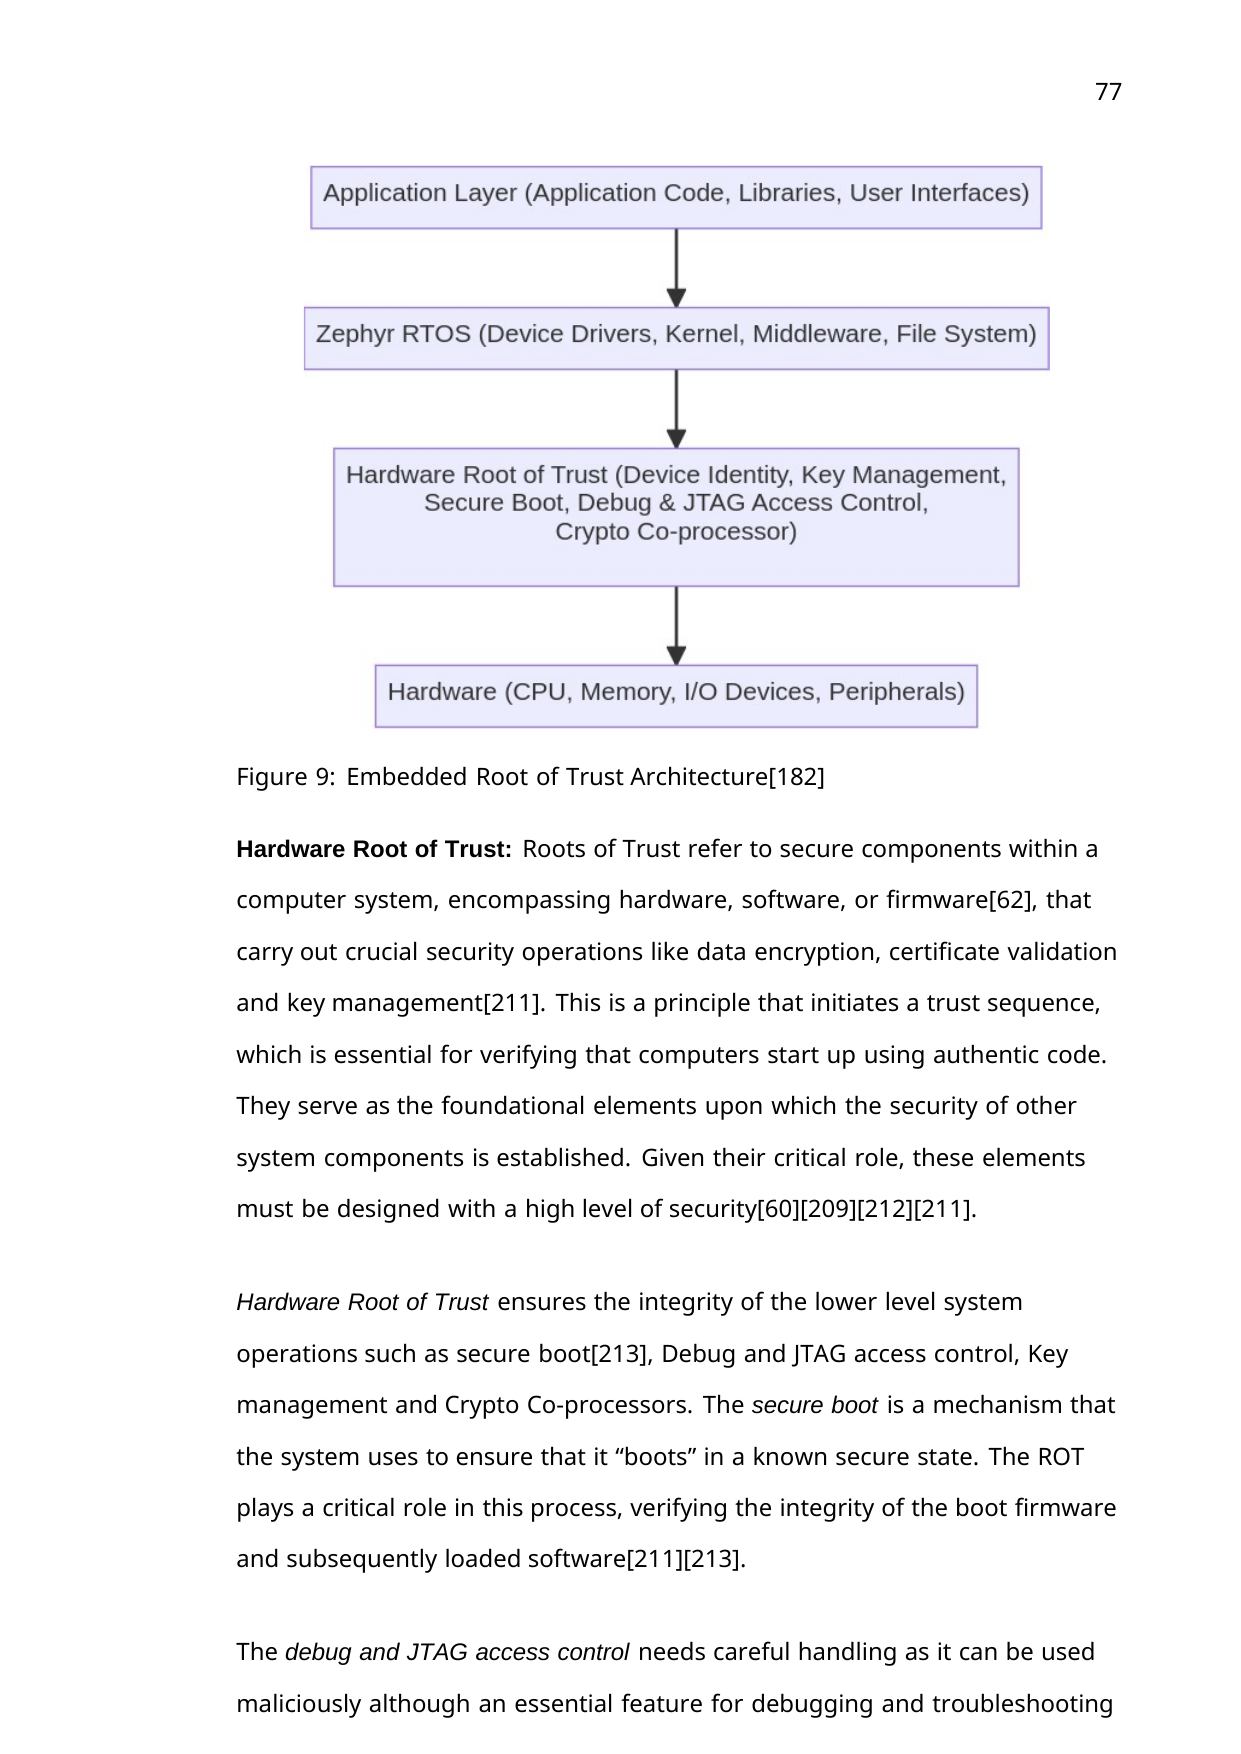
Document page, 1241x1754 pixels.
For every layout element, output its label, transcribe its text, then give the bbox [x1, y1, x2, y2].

text Figure 9: Embedded Root of Trust Architecture[182] [236, 759, 1240, 792]
text Hardware Root of Trust ensures the integrity of the lower level system operations such as secure boot[213], Debug and JTAG access control, Key management and Crypto Co-processors. The secure boot is a mechanism that the system uses to ensure that it “boots” in a known secure state. The ROT plays a critical role in this process, verifying the integrity of the boot firmware and subsequently loaded software[211][213]. [236, 1285, 1122, 1575]
text The debug and JTAG access control needs careful handling as it can be used maliciously although an essential feature for debugging and troubleshooting [236, 1635, 1164, 1719]
picture [303, 165, 1050, 729]
text Hardware Root of Trust: Roots of Trust refer to secure components within a computer system, encompassing hardware, software, or firmware[62], that carry out crucial security operations like data encryption, certificate validation and key management[211]. This is a principle that initiates a trust sequence, which is essential for verifying that computers start up using authentic code. They serve as the foundational elements upon which the security of other system components is established. Given their critical role, these elements must be designed with a high level of security[60][209][212][211]. [236, 832, 1122, 1224]
